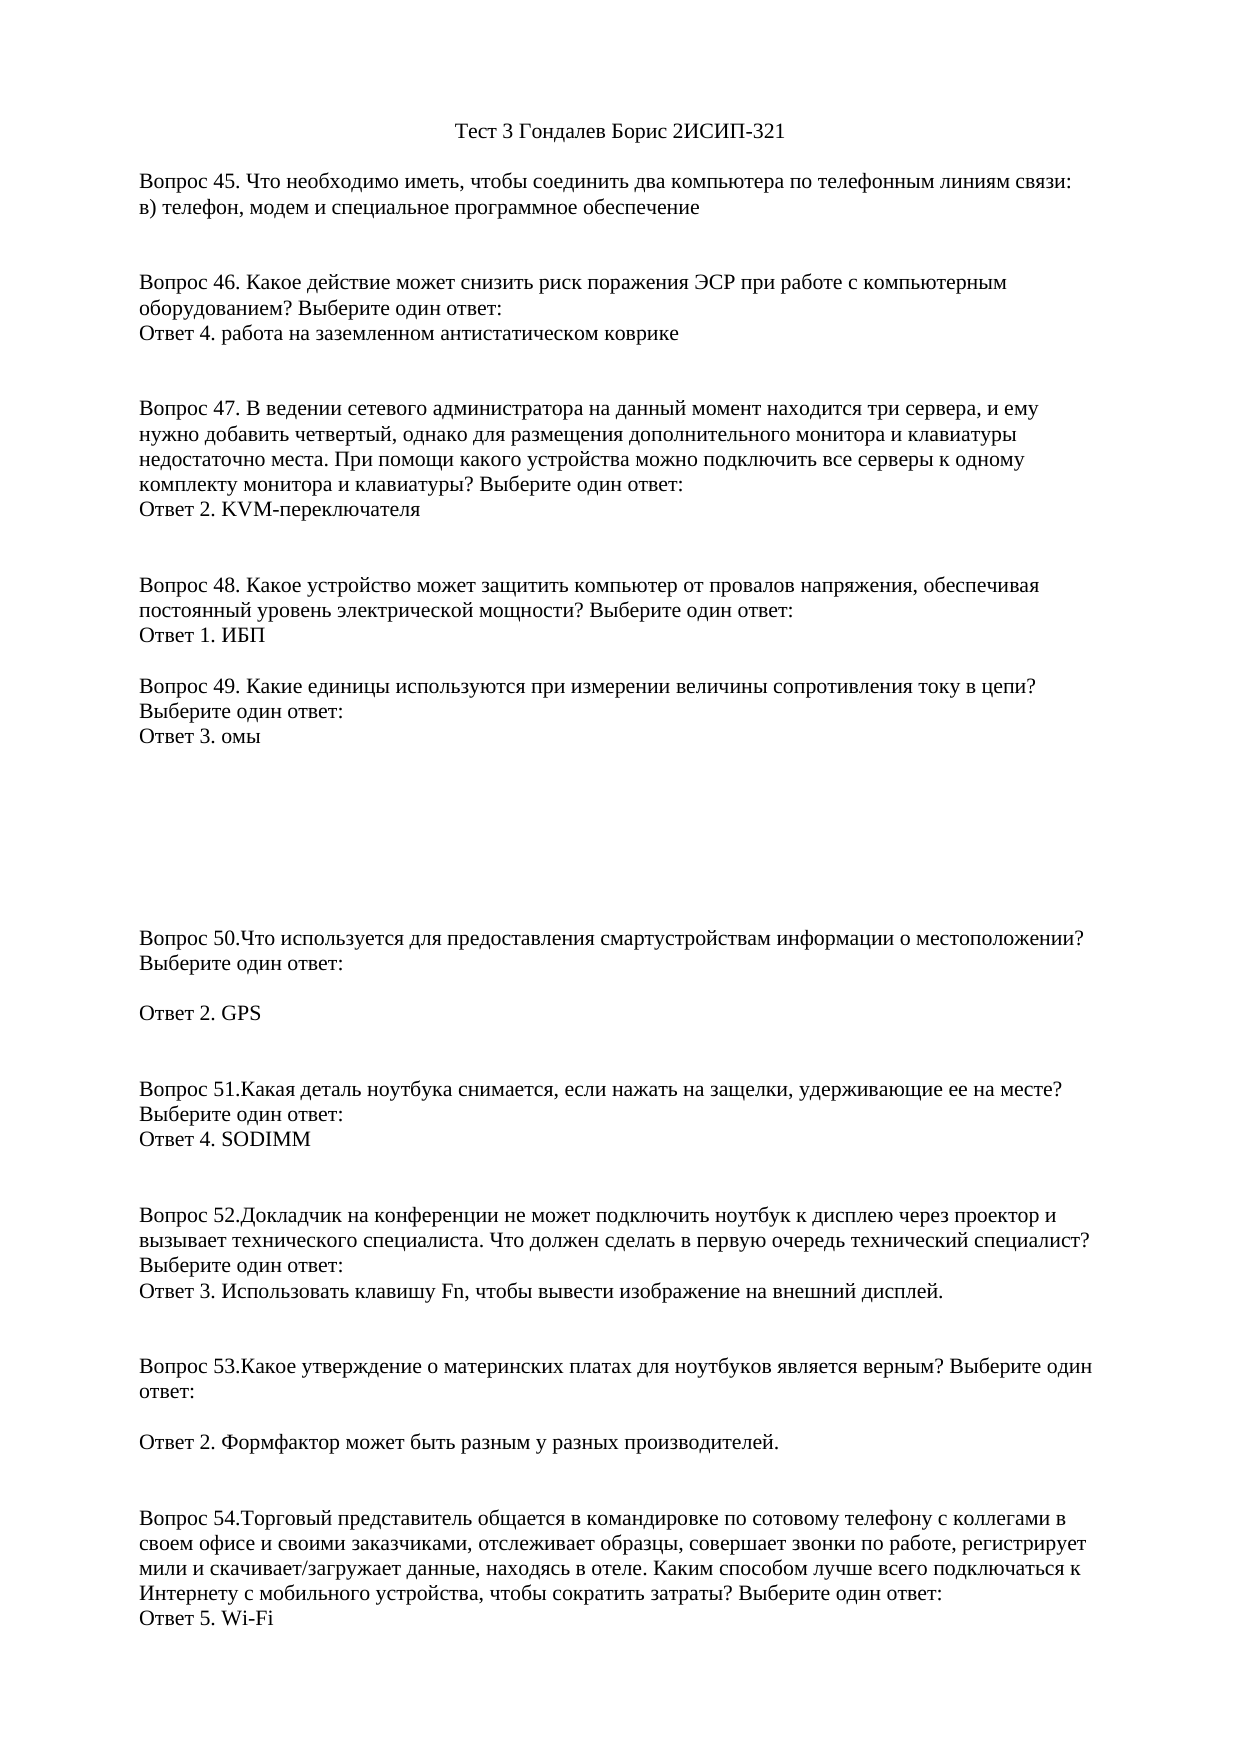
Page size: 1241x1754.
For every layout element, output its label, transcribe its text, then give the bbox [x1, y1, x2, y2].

text Вопрос 50.Что используется для предоставления смартустройствам информации о местоположении? Выберите один ответ: [139, 925, 1101, 975]
text Вопрос 52.Докладчик на конференции не может подключить ноутбук к дисплею через проектор и вызывает технического специалиста. Что должен сделать в первую очередь технический специалист? Выберите один ответ: [139, 1202, 1101, 1278]
text Вопрос 53.Какое утверждение о материнских платах для ноутбуков является верным? Выберите один ответ: [139, 1353, 1101, 1404]
text Ответ 2. Формфактор может быть разным у разных производителей. [139, 1429, 1101, 1454]
text Вопрос 46. Какое действие может снизить риск поражения ЭСР при работе с компьютерным оборудованием? Выберите один ответ: [139, 269, 1101, 320]
text Ответ 4. SODIMM [139, 1126, 1101, 1152]
text Вопрос 45. Что необходимо иметь, чтобы соединить два компьютера по телефонным линиям связи: [139, 168, 1101, 194]
text Тест 3 Гондалев Борис 2ИСИП-321 [139, 118, 1101, 143]
text Вопрос 54.Торговый представитель общается в командировке по сотовому телефону с коллегами в своем офисе и своими заказчиками, отслеживает образцы, совершает звонки по работе, регистрирует мили и скачивает/загружает данные, находясь в отеле. Каким способом лучше всего подключаться к Интернету с мобильного устройства, чтобы сократить затраты? Выберите один ответ: [139, 1504, 1101, 1605]
text Ответ 3. омы [139, 723, 1101, 748]
text Ответ 2. KVM-переключателя [139, 496, 1101, 521]
text Ответ 4. работа на заземленном антистатическом коврике [139, 320, 1101, 345]
text Вопрос 47. В ведении сетевого администратора на данный момент находится три сервера, и ему нужно добавить четвертый, однако для размещения дополнительного монитора и клавиатуры недостаточно места. При помощи какого устройства можно подключить все серверы к одному комплекту монитора и клавиатуры? Выберите один ответ: [139, 395, 1101, 496]
text Вопрос 48. Какое устройство может защитить компьютер от провалов напряжения, обеспечивая постоянный уровень электрической мощности? Выберите один ответ: [139, 572, 1101, 622]
text Вопрос 51.Какая деталь ноутбука снимается, если нажать на защелки, удерживающие ее на месте? Выберите один ответ: [139, 1076, 1101, 1126]
text Вопрос 49. Какие единицы используются при измерении величины сопротивления току в цепи? Выберите один ответ: [139, 673, 1101, 723]
text Ответ 2. GPS [139, 1000, 1101, 1026]
text Ответ 1. ИБП [139, 622, 1101, 647]
text в) телефон, модем и специальное программное обеспечение [139, 194, 1101, 219]
text Ответ 3. Использовать клавишу Fn, чтобы вывести изображение на внешний дисплей. [139, 1278, 1101, 1303]
text Ответ 5. Wi-Fi [139, 1605, 1101, 1631]
